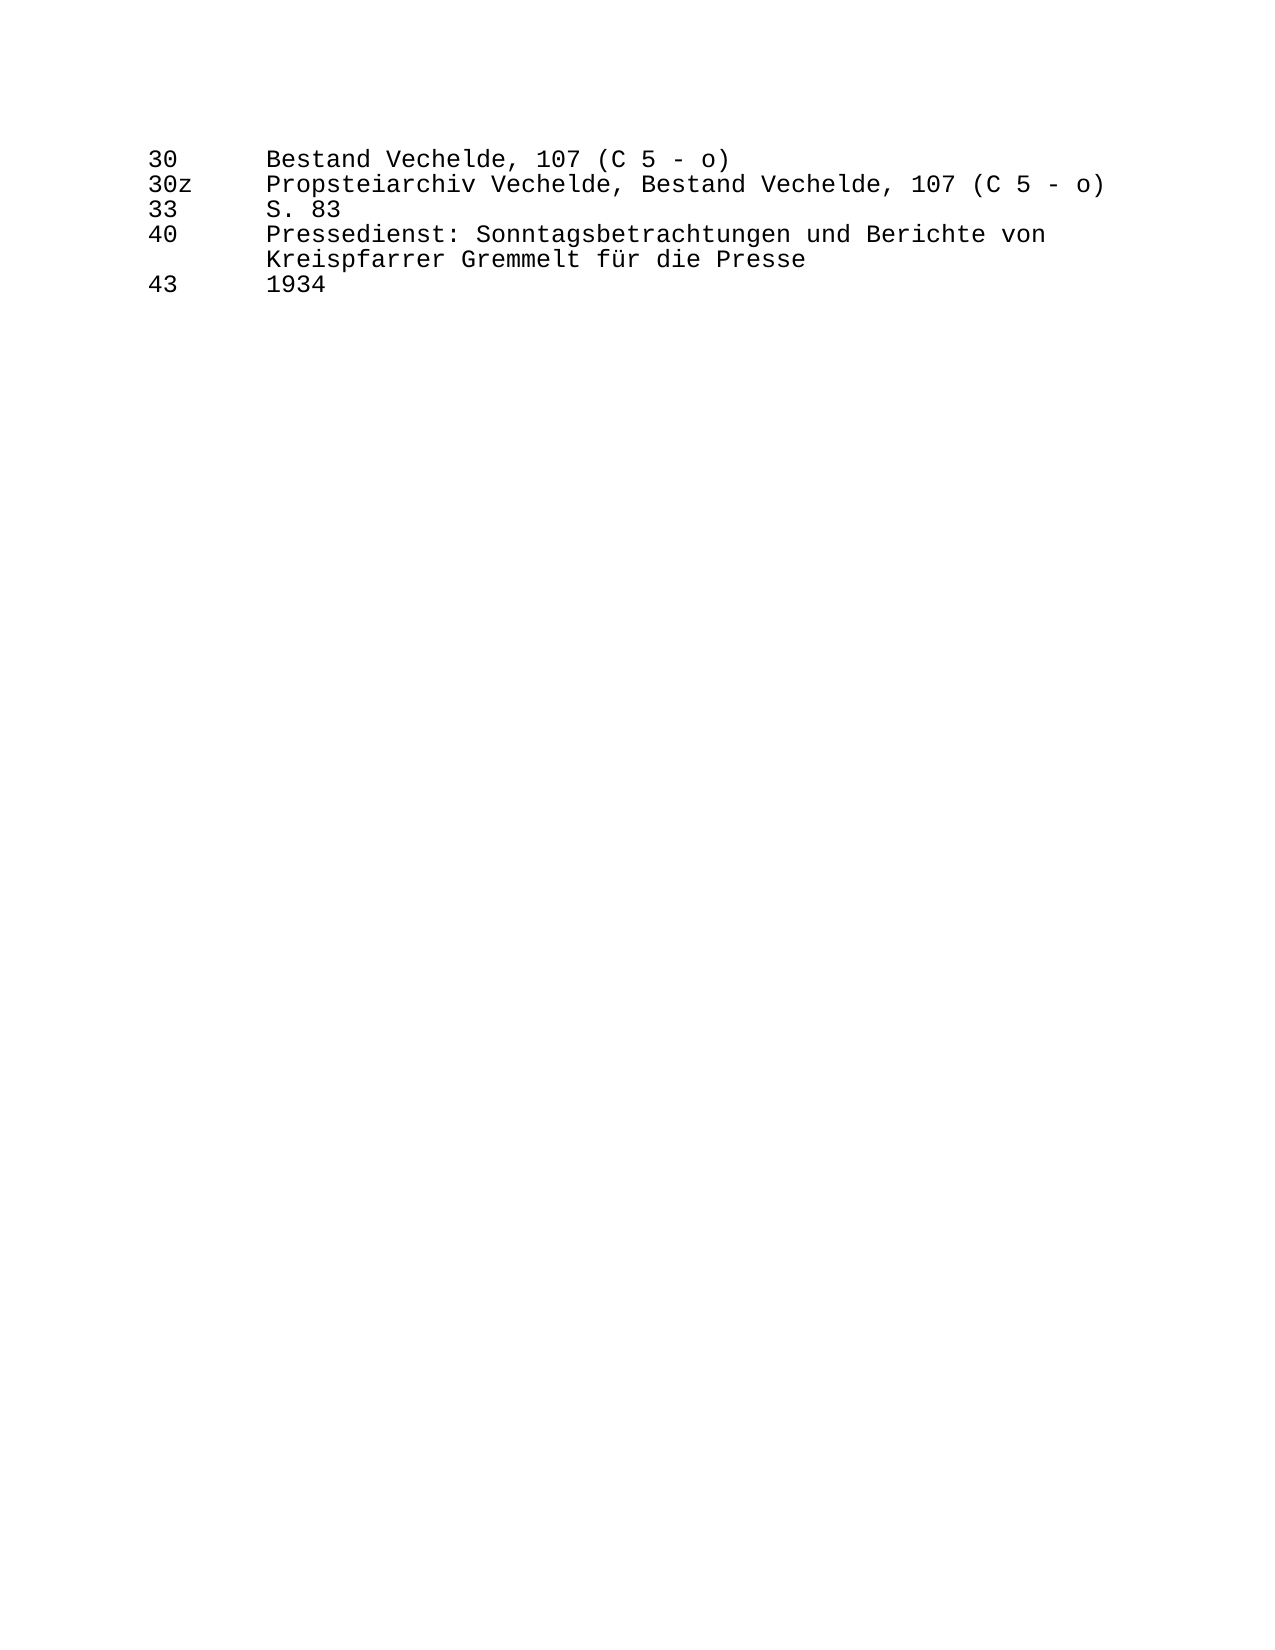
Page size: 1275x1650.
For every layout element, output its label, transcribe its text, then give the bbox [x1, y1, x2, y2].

text 33 S. 83 [148, 198, 1127, 223]
text 30 Bestand Vechelde, 107 (C 5 - o) [148, 148, 1127, 173]
text 43 1934 [148, 273, 1127, 298]
text 40 s[Pressedienst]s: Sonntagsbetrachtungen und Berichte von p[5{Kreispfarrer} 1{Gremmelt}]p für die Presse [148, 223, 1127, 273]
text 30z Propsteiarchiv Vechelde, Bestand Vechelde, 107 (C 5 - o) [148, 173, 1127, 198]
